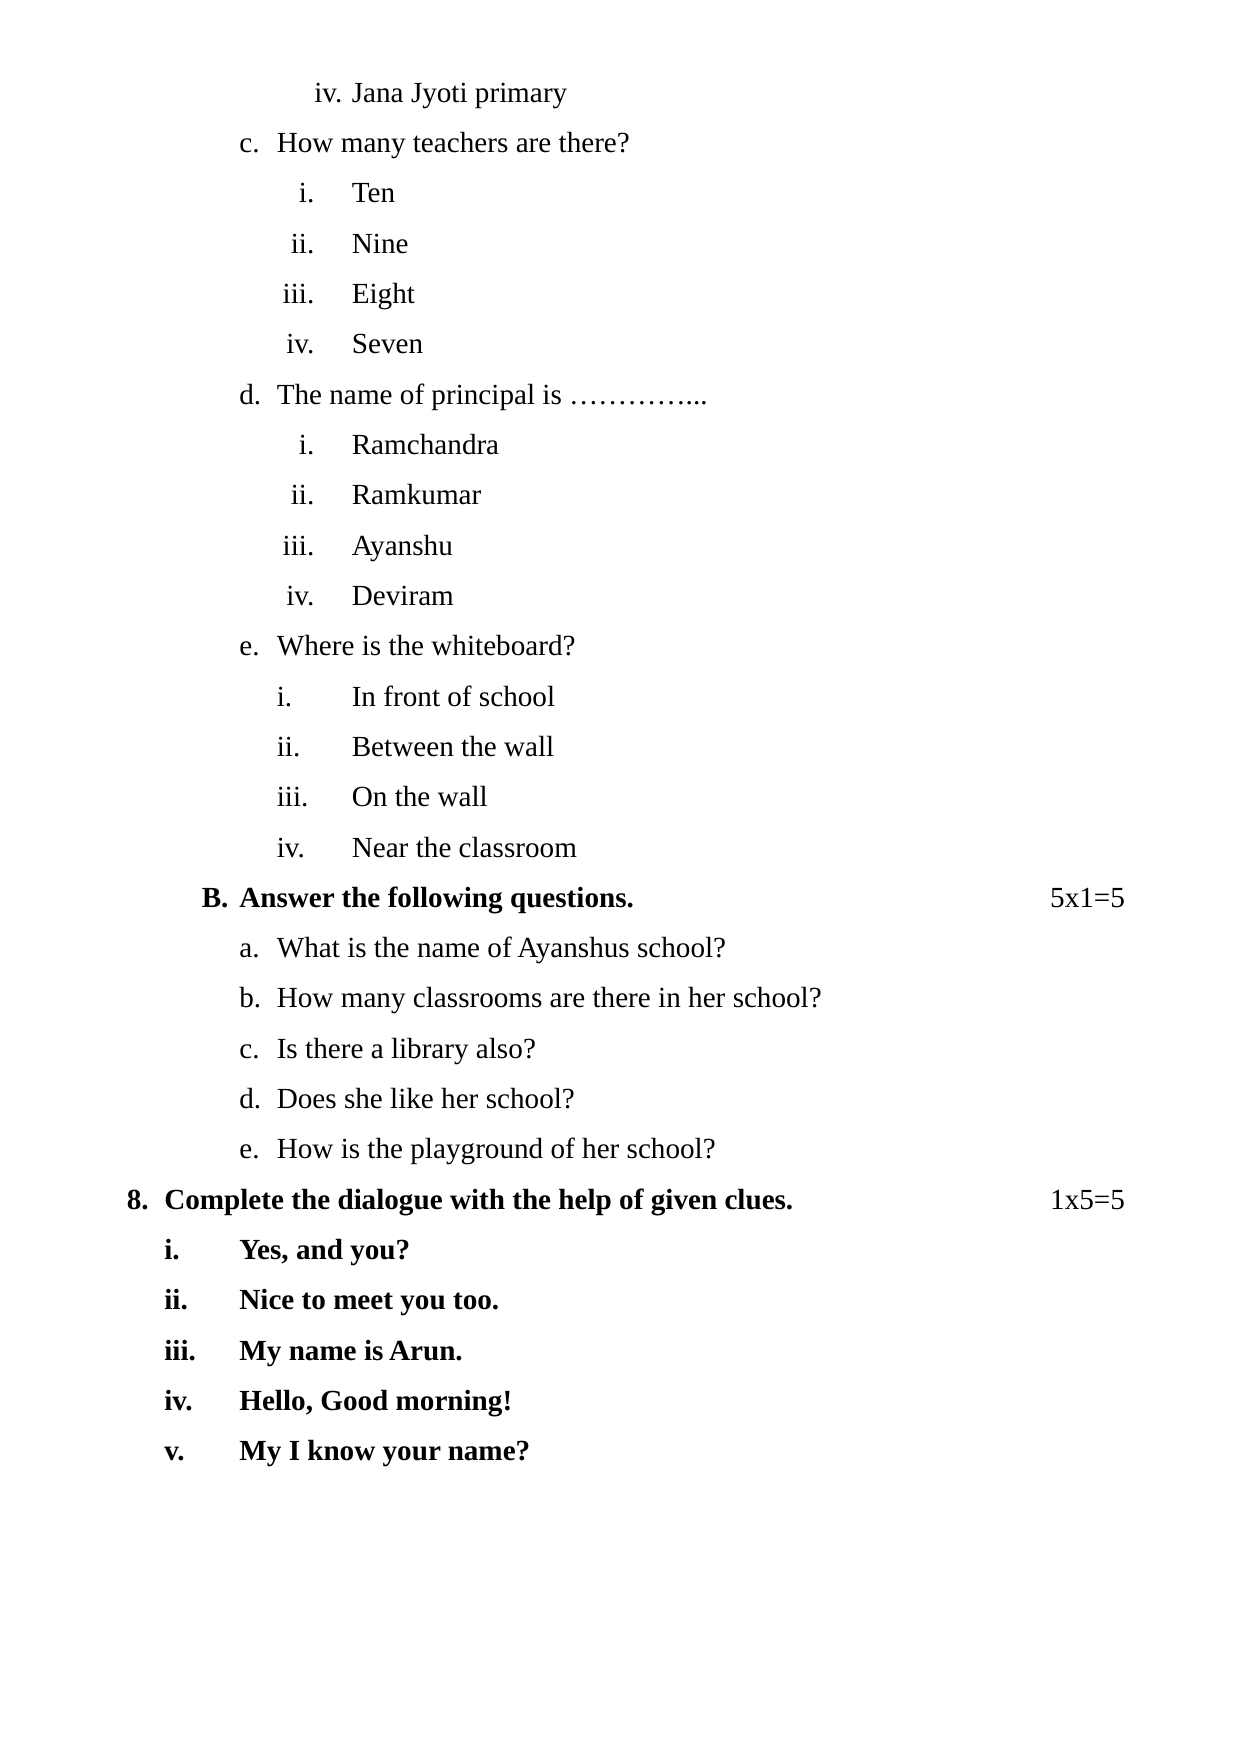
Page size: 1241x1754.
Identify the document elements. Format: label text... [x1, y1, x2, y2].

list Complete the dialogue with the help of given clues. 1x5=5 [127, 1182, 1165, 1215]
list In front of school [277, 679, 1165, 712]
list How many classrooms are there in her school? [239, 981, 1165, 1014]
list How many teachers are there? [239, 125, 1165, 159]
list Between the wall [277, 729, 1165, 763]
list Nine [314, 226, 1165, 259]
list On the wall [277, 779, 1165, 813]
list The name of principal is …………... [239, 377, 1165, 410]
list Does she like her school? [239, 1081, 1165, 1115]
list Where is the whiteboard? [239, 628, 1165, 662]
list Eight [314, 276, 1165, 310]
list Near the classroom [277, 830, 1165, 863]
list Ramchandra [314, 427, 1165, 461]
list Ten [314, 176, 1165, 209]
list My I know your name? [164, 1433, 1165, 1467]
list Jana Jyoti primary [314, 75, 1165, 108]
list My name is Arun. [164, 1333, 1165, 1366]
list Seven [314, 327, 1165, 360]
list Deviram [314, 578, 1165, 612]
list Ramkumar [314, 477, 1165, 511]
list How is the playground of her school? [239, 1132, 1165, 1165]
list Hello, Good morning! [164, 1383, 1165, 1417]
list Is there a library also? [239, 1031, 1165, 1064]
list Answer the following questions. 5x1=5 [202, 880, 1165, 913]
list Yes, and you? [164, 1232, 1165, 1266]
list Nice to meet you too. [164, 1282, 1165, 1316]
list What is the name of Ayanshus school? [239, 930, 1165, 964]
list Ayanshu [314, 528, 1165, 561]
